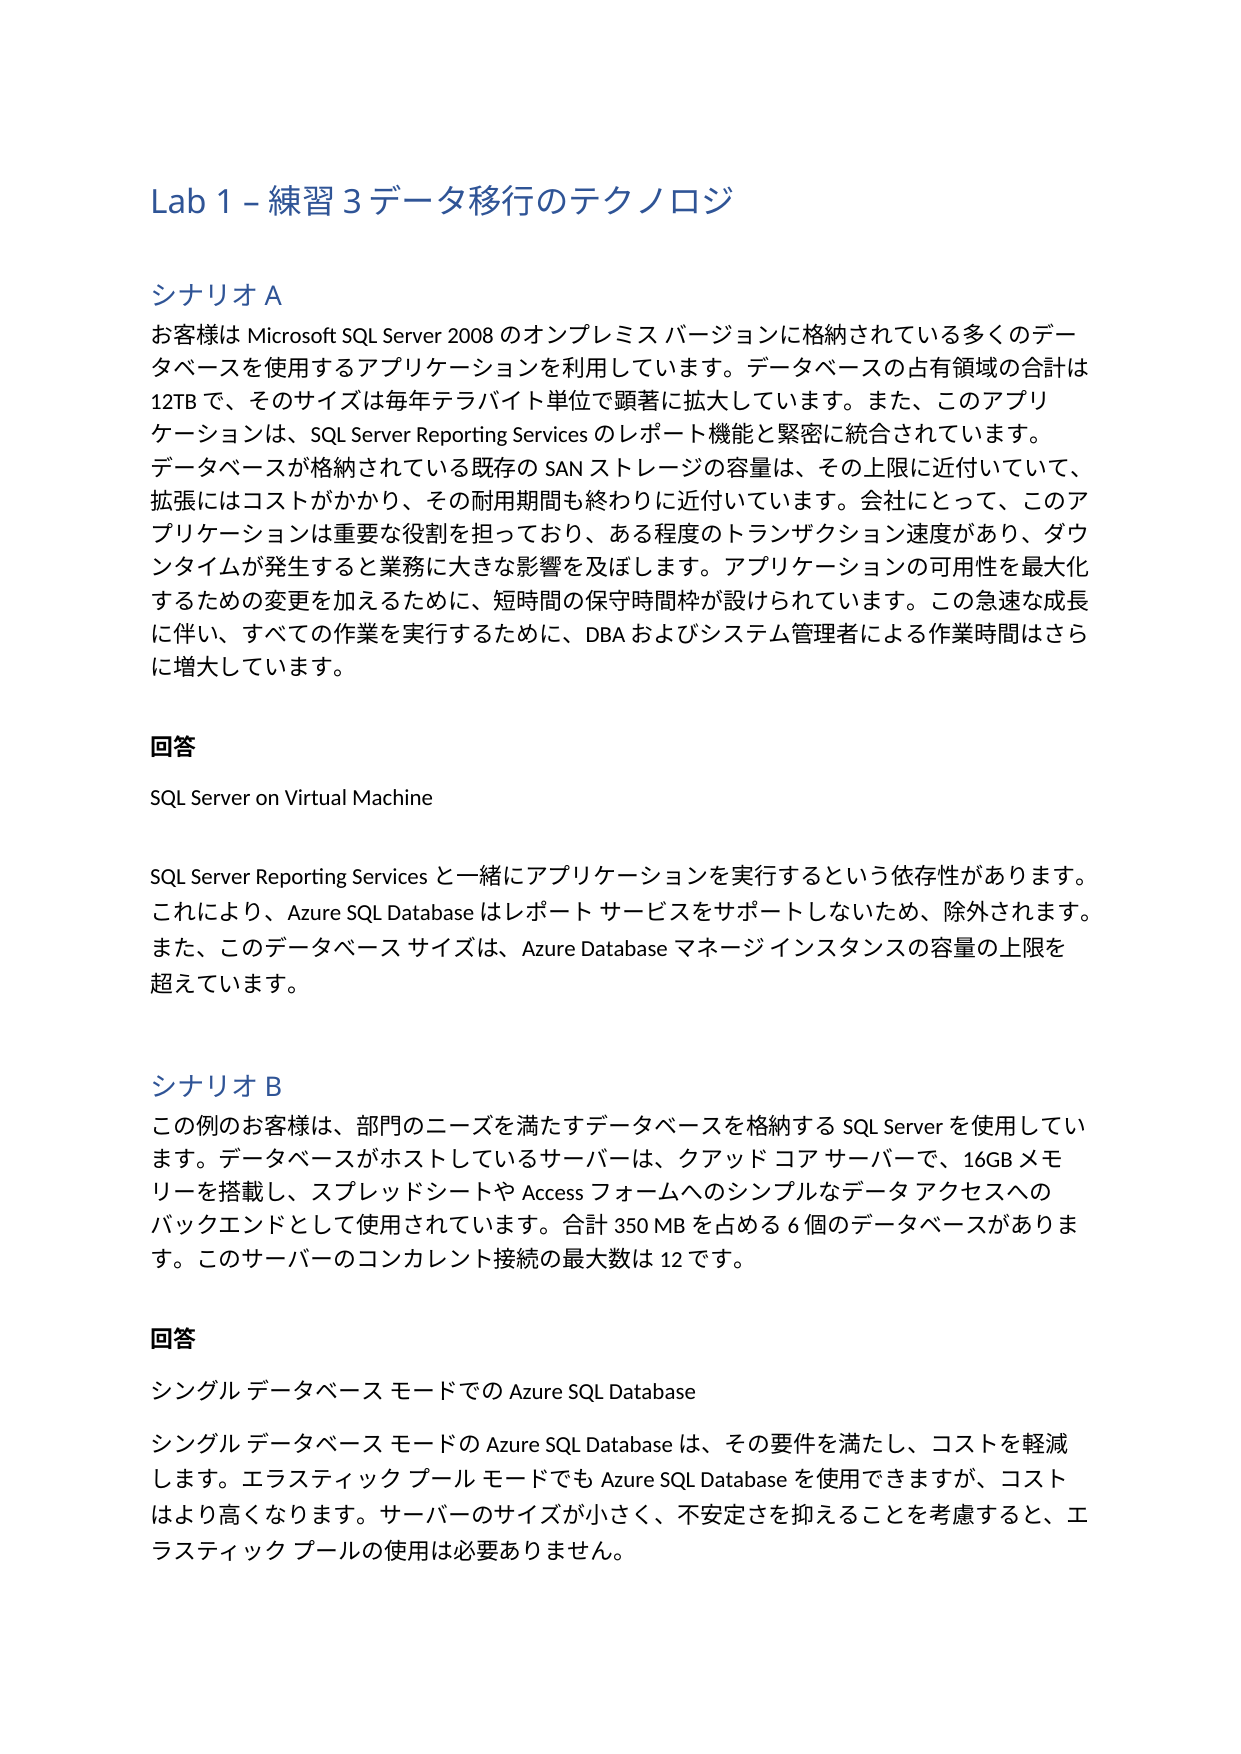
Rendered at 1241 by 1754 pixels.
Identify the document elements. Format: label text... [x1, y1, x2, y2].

text SQL Server on Virtual Machine [150, 782, 1090, 811]
text SQL Server Reporting Services と一緒にアプリケーションを実行するという依存性があります。これにより、Azure SQL Database はレポート サービスをサポートしないため、除外されます。また、このデータべース サイズは、Azure Database マネージ インスタンスの容量の上限を超えています。 [150, 858, 1090, 999]
text この例のお客様は、部門のニーズを満たすデータベースを格納する SQL Server を使用しています。データベースがホストしているサーバーは、クアッド コア サーバーで、16GB メモリーを搭載し、スプレッドシートや Access フォームへのシンプルなデータ アクセスへのバックエンドとして使用されています。合計 350 MB を占める 6 個のデータベースがあります。このサーバーのコンカレント接続の最大数は 12 です。 [150, 1107, 1090, 1274]
text シングル データベース モードでの Azure SQL Database [150, 1373, 1090, 1406]
subtitle Lab 1 – 練習 3データ移行のテクノロジ [150, 175, 1090, 223]
subtitle シナリオ A [150, 274, 1090, 313]
subtitle シナリオ B [150, 1065, 1090, 1104]
text お客様は Microsoft SQL Server 2008 のオンプレミス バージョンに格納されている多くのデータベースを使用するアプリケーションを利用しています。データベースの占有領域の合計は 12TB で、そのサイズは毎年テラバイト単位で顕著に拡大しています。また、このアプリケーションは、SQL Server Reporting Services のレポート機能と緊密に統合されています。データベースが格納されている既存の SAN ストレージの容量は、その上限に近付いていて、拡張にはコストがかかり、その耐用期間も終わりに近付いています。会社にとって、このアプリケーションは重要な役割を担っており、ある程度のトランザクション速度があり、ダウンタイムが発生すると業務に大きな影響を及ぼします。アプリケーションの可用性を最大化するための変更を加えるために、短時間の保守時間枠が設けられています。この急速な成長に伴い、すべての作業を実行するために、DBA およびシステム管理者による作業時間はさらに増大しています。 [150, 317, 1090, 682]
text 回答 [150, 1321, 1090, 1354]
text 回答 [150, 729, 1090, 762]
text シングル データベース モードの Azure SQL Database は、その要件を満たし、コストを軽減します。エラスティック プール モードでも Azure SQL Database を使用できますが、コストはより高くなります。サーバーのサイズが小さく、不安定さを抑えることを考慮すると、エラスティック プールの使用は必要ありません。 [150, 1426, 1090, 1566]
